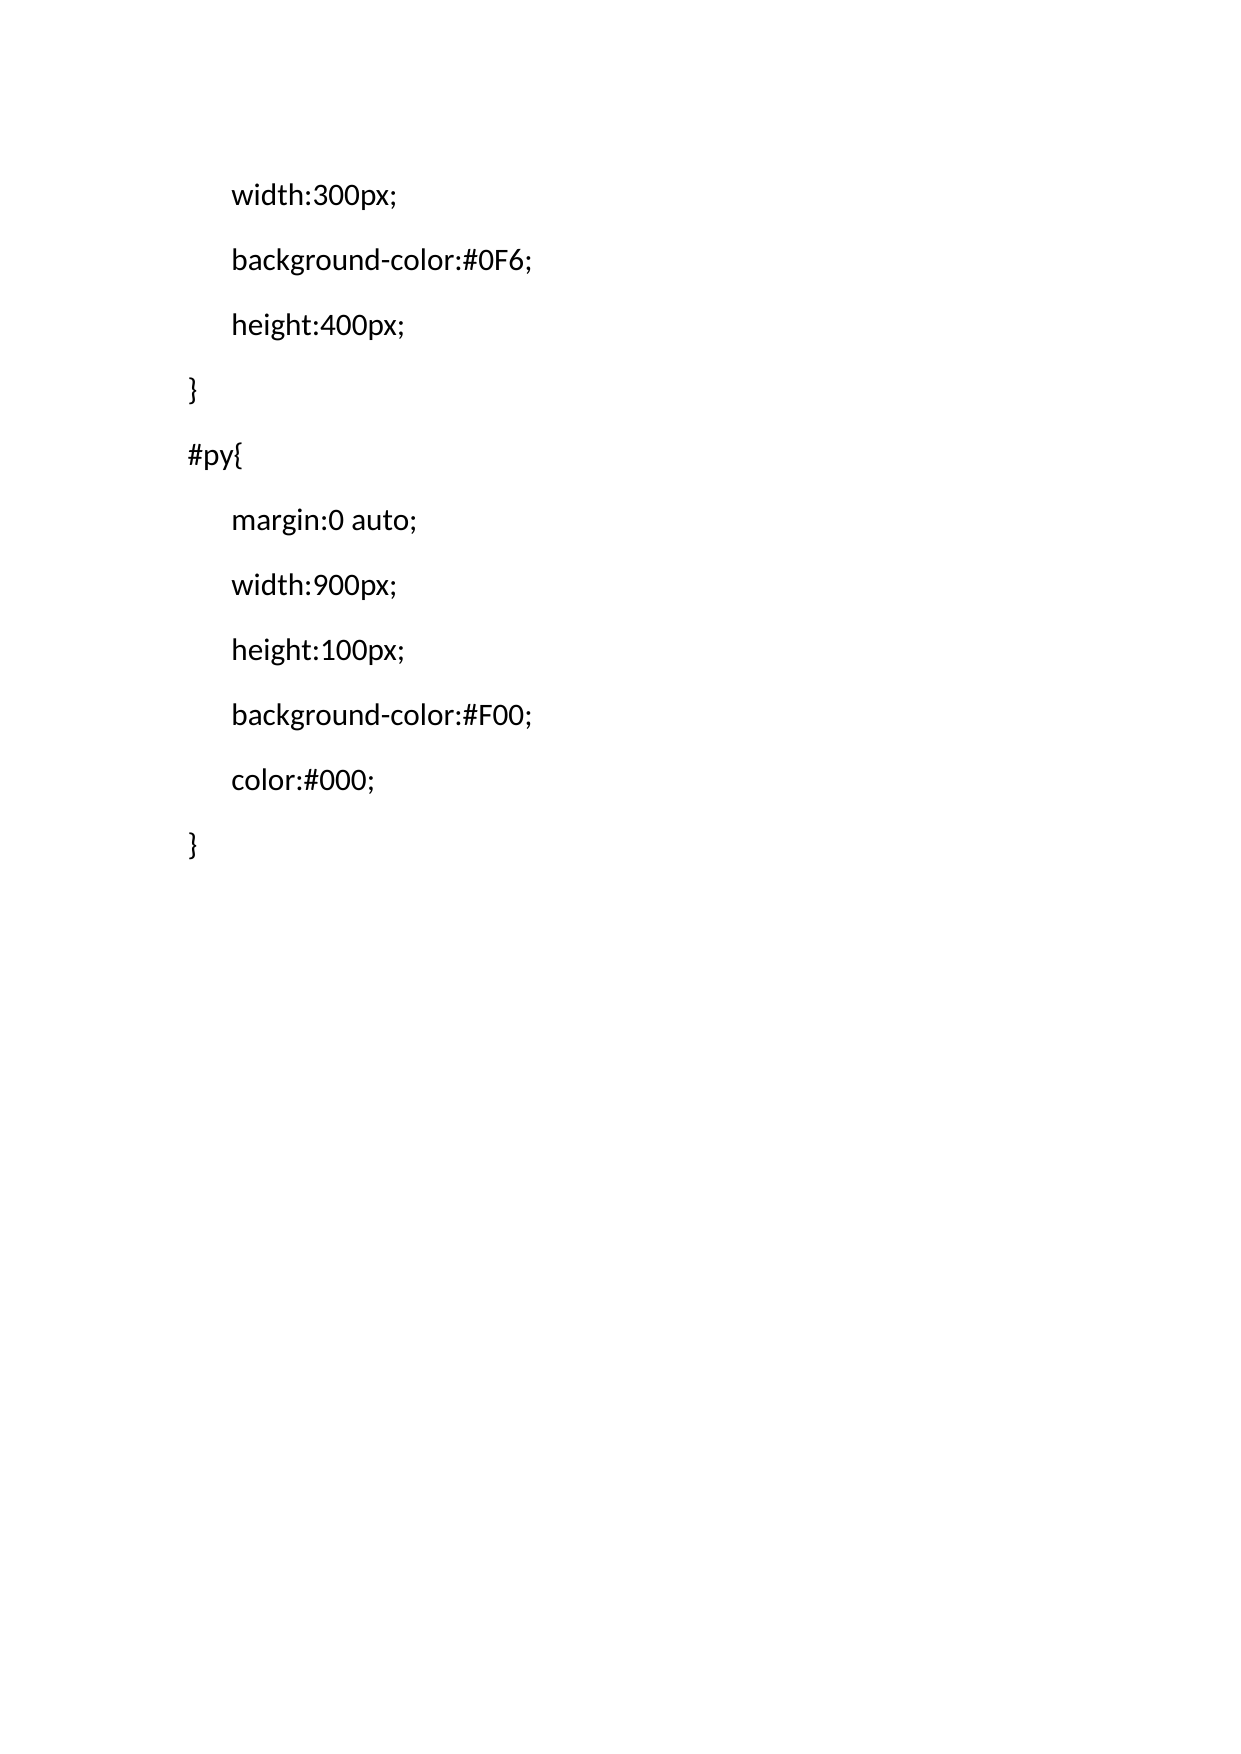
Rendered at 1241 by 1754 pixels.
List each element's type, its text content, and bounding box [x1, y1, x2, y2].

text width:300px; [187, 162, 1053, 227]
text height:100px; [187, 617, 1053, 682]
text margin:0 auto; [187, 487, 1053, 552]
text width:900px; [187, 552, 1053, 617]
text color:#000; [187, 747, 1053, 812]
text #py{ [187, 422, 1053, 487]
text } [187, 812, 1053, 877]
text height:400px; [187, 292, 1053, 357]
text } [187, 357, 1053, 422]
text background-color:#0F6; [187, 227, 1053, 292]
text background-color:#F00; [187, 682, 1053, 747]
